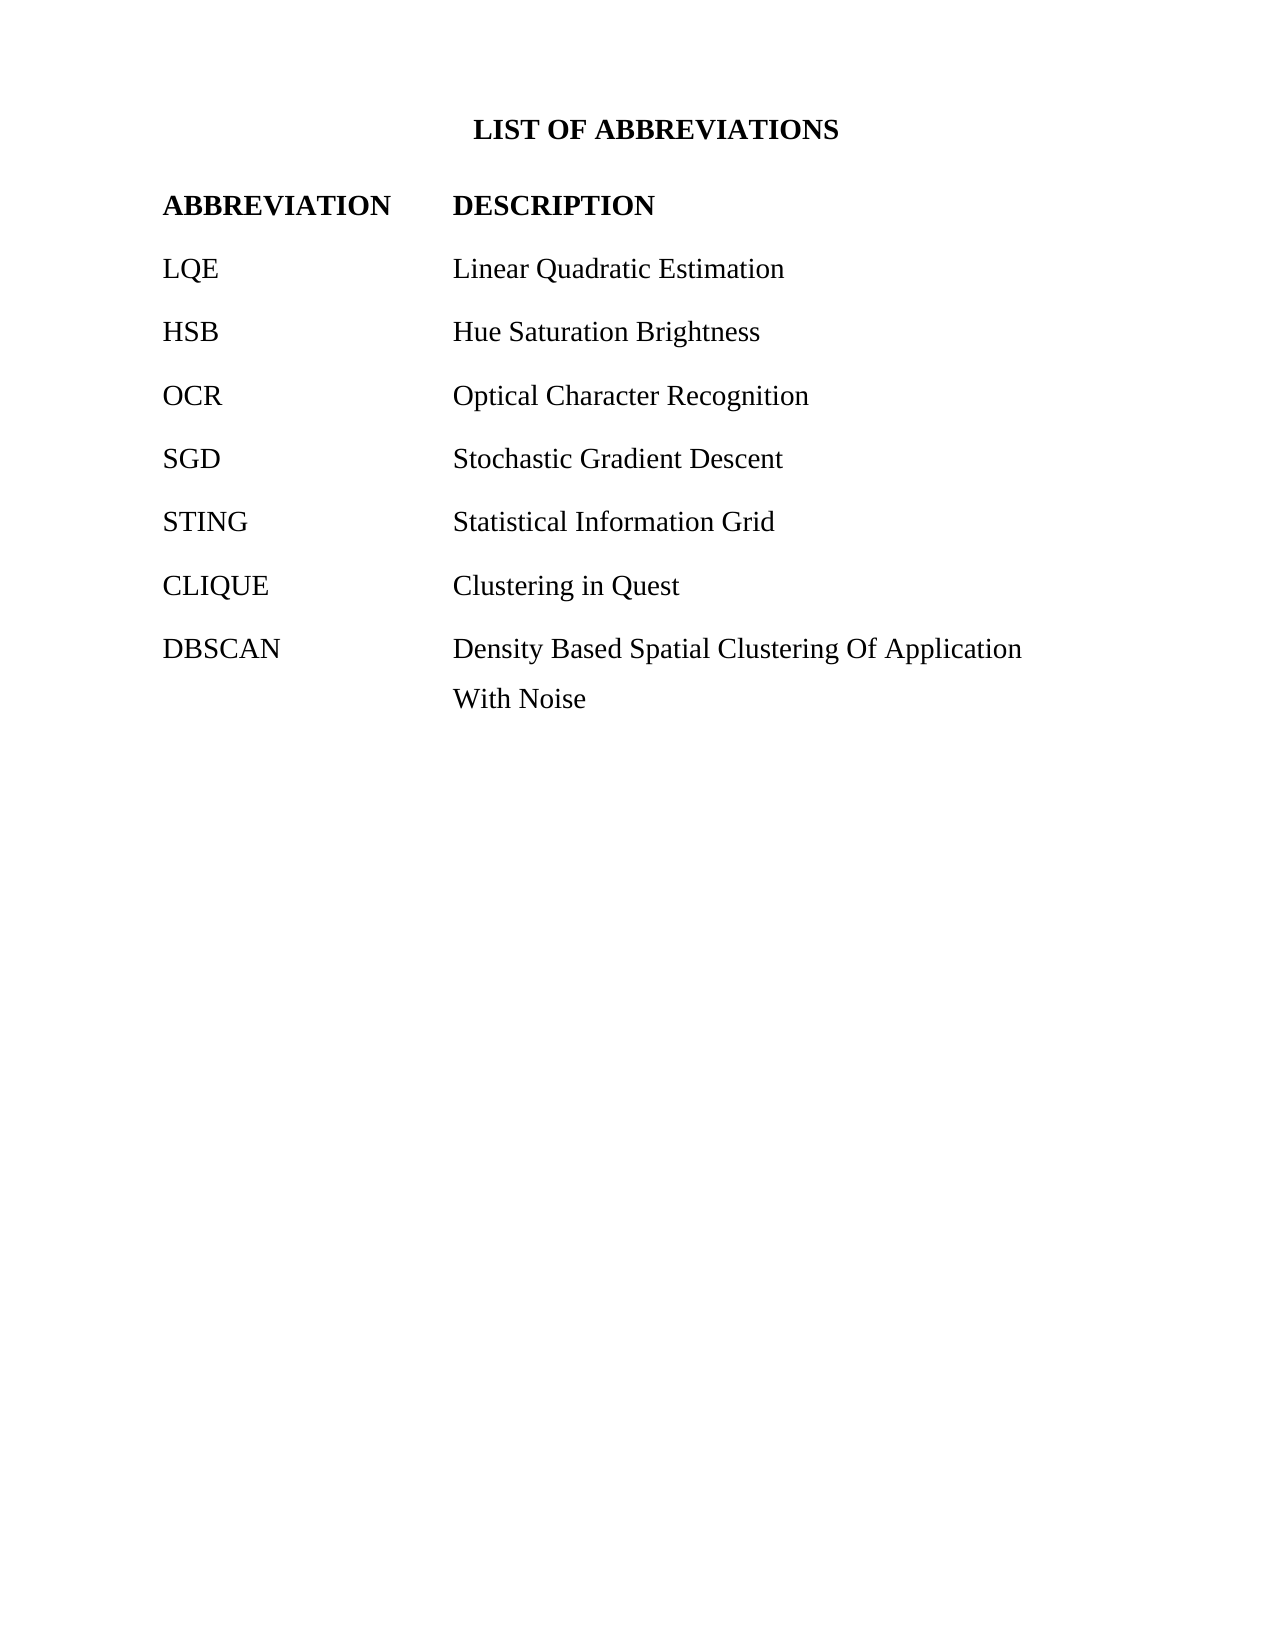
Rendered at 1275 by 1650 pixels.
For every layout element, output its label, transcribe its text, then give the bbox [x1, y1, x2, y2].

table_cell LQE [151, 251, 441, 314]
table_cell Density Based Spatial Clustering Of Application With Noise [441, 631, 1090, 745]
table_header ABBREVIATION [151, 188, 441, 251]
text LIST OF ABBREVIATIONS [162, 112, 1150, 146]
table_cell Hue Saturation Brightness [441, 315, 1090, 378]
table_header DESCRIPTION [441, 188, 1090, 251]
table_cell HSB [151, 315, 441, 378]
table_cell Optical Character Recognition [441, 378, 1090, 441]
table_cell Linear Quadratic Estimation [441, 251, 1090, 314]
table_cell Clustering in Quest [441, 568, 1090, 631]
table_cell SGD [151, 441, 441, 504]
table_cell DBSCAN [151, 631, 441, 745]
table_cell CLIQUE [151, 568, 441, 631]
table_cell STING [151, 505, 441, 568]
table_cell OCR [151, 378, 441, 441]
table_cell Stochastic Gradient Descent [441, 441, 1090, 504]
table_cell Statistical Information Grid [441, 505, 1090, 568]
